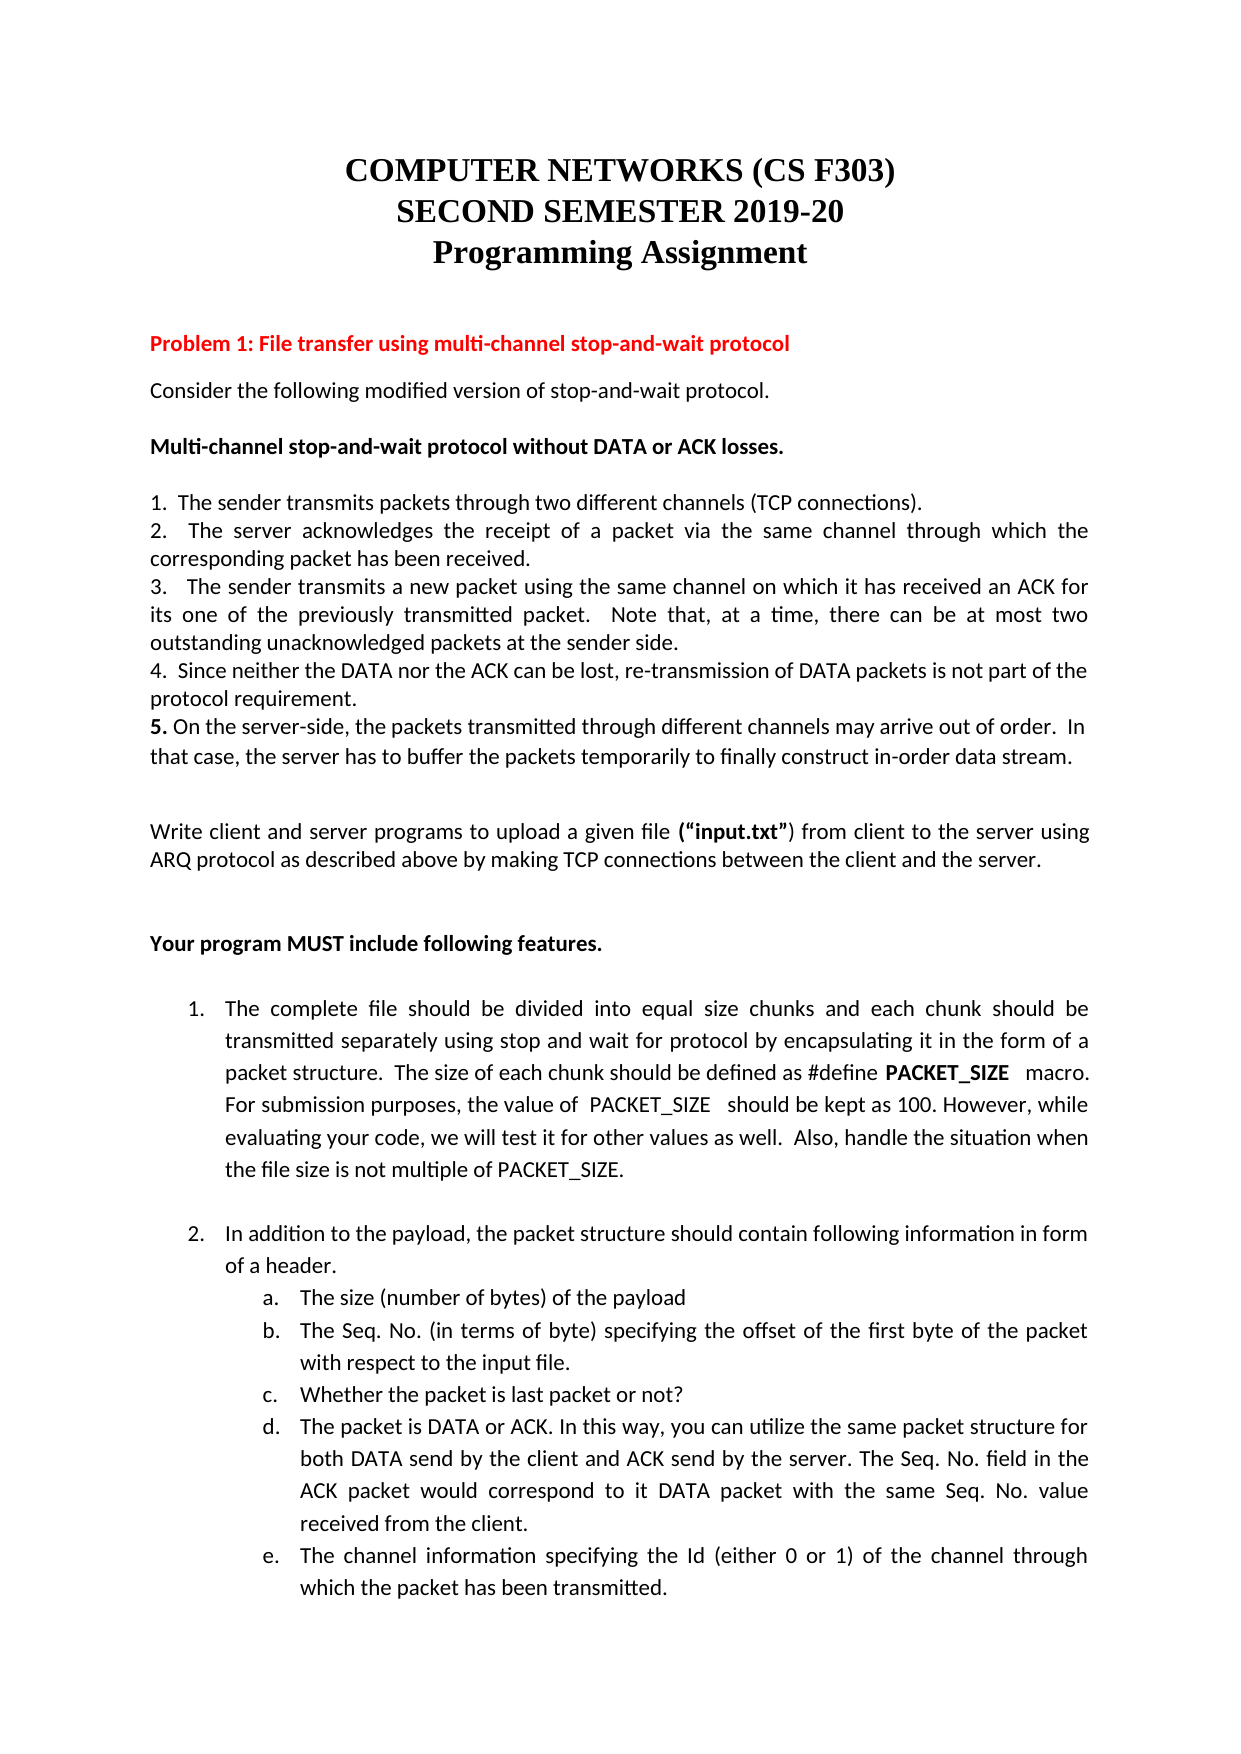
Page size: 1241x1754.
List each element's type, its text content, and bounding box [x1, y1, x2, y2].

text Consider the following modified version of stop-and-wait protocol. [150, 376, 1090, 404]
text SECOND SEMESTER 2019-20 [150, 191, 1090, 230]
text 2. The server acknowledges the receipt of a packet via the same channel through which the corresponding packet has been received. [150, 516, 1090, 572]
list In addition to the payload, the packet structure should contain following information in form of a header. [187, 1219, 1090, 1279]
text Programming Assignment [150, 233, 1090, 271]
text 1. The sender transmits packets through two different channels (TCP connections). [150, 488, 1090, 516]
text COMPUTER NETWORKS (CS F303) [150, 150, 1090, 188]
list The packet is DATA or ACK. In this way, you can utilize the same packet structure for both DATA send by the client and ACK send by the server. The Seq. No. field in the ACK packet would correspond to it DATA packet with the same Seq. No. value received from the client. [262, 1412, 1090, 1537]
text Problem 1: File transfer using multi-channel stop-and-wait protocol [150, 329, 1090, 357]
text 4. Since neither the DATA nor the ACK can be lost, re-transmission of DATA packets is not part of the protocol requirement. [150, 656, 1090, 712]
text Multi-channel stop-and-wait protocol without DATA or ACK losses. [150, 432, 1090, 460]
list Whether the packet is last packet or not? [262, 1380, 1090, 1408]
text Write client and server programs to upload a given file (“input.txt”) from client to the server using ARQ protocol as described above by making TCP connections between the client and the server. [150, 817, 1090, 873]
list The Seq. No. (in terms of byte) specifying the offset of the first byte of the packet with respect to the input file. [262, 1316, 1090, 1376]
text 3. The sender transmits a new packet using the same channel on which it has received an ACK for its one of the previously transmitted packet. Note that, at a time, there can be at most two outstanding unacknowledged packets at the sender side. [150, 572, 1090, 656]
list The channel information specifying the Id (either 0 or 1) of the channel through which the packet has been transmitted. [262, 1541, 1090, 1601]
list The complete file should be divided into equal size chunks and each chunk should be transmitted separately using stop and wait for protocol by encapsulating it in the form of a packet structure. The size of each chunk should be defined as #define PACKET_SIZE macro. For submission purposes, the value of PACKET_SIZE should be kept as 100. However, while evaluating your code, we will test it for other values as well. Also, handle the situation when the file size is not multiple of PACKET_SIZE. [187, 994, 1090, 1183]
text Your program MUST include following features. [150, 929, 1090, 957]
text 5. On the server-side, the packets transmitted through different channels may arrive out of order. In that case, the server has to buffer the packets temporarily to finally construct in-order data stream. [150, 712, 1090, 771]
list The size (number of bytes) of the payload [262, 1283, 1090, 1312]
